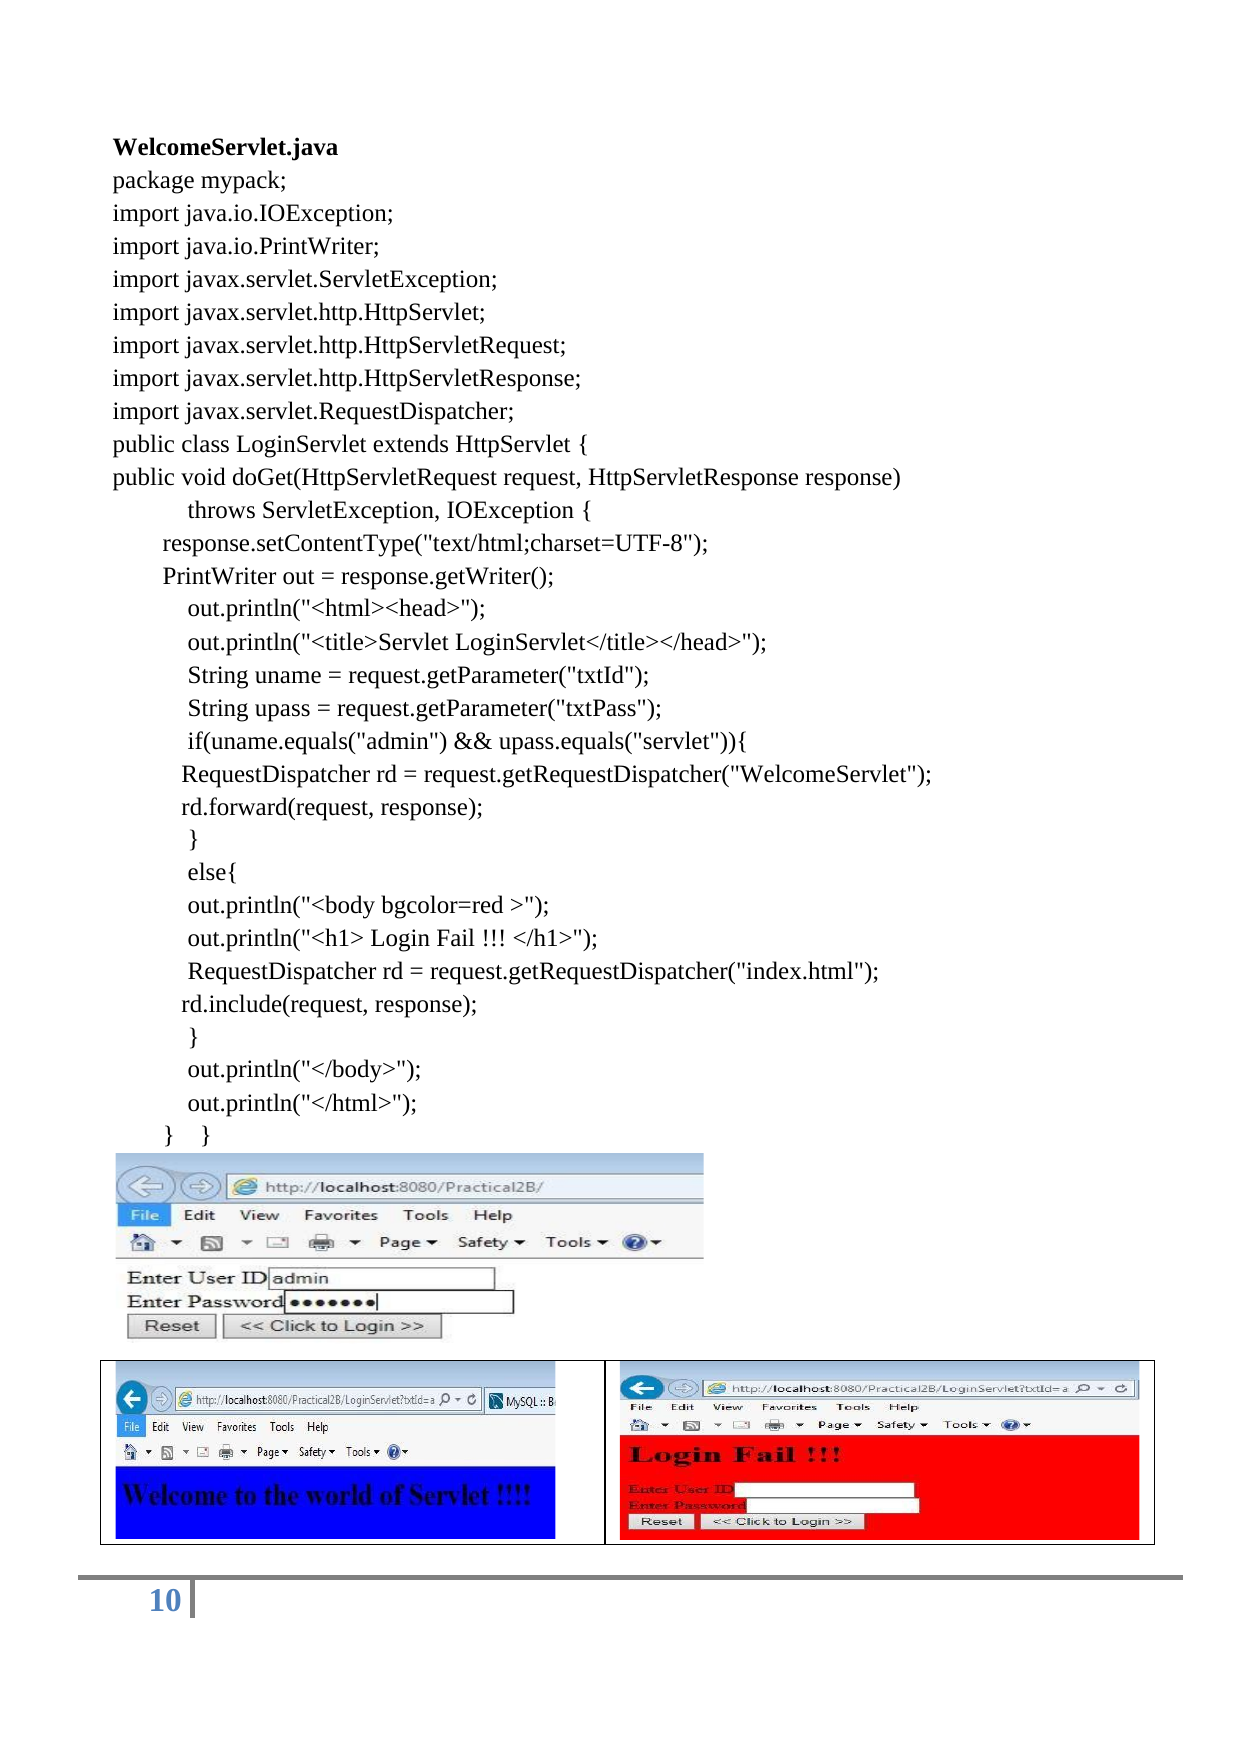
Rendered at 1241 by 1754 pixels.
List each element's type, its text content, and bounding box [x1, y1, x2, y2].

text else{ [187, 857, 1194, 886]
subtitle WelcomeServlet.java [112, 132, 1194, 161]
text String upass = request.getParameter("txtPass"); if(uname.equals("admin") && upass.equals("servlet")){ [187, 693, 750, 755]
text } } [89, 1121, 284, 1149]
text } [187, 1022, 1194, 1051]
text RequestDispatcher rd = request.getRequestDispatcher("WelcomeServlet"); rd.forward(request, response); [181, 759, 974, 821]
table_header [606, 1361, 1154, 1543]
text response.setContentType("text/html;charset=UTF-8"); PrintWriter out = response.getWriter(); [162, 528, 710, 590]
text public void doGet(HttpServletRequest request, HttpServletResponse response) throws ServletException, IOException { [112, 462, 903, 523]
text package mypack; [112, 165, 1194, 194]
text import javax.servlet.ServletException; import javax.servlet.http.HttpServlet; [112, 264, 499, 326]
table_header [101, 1361, 604, 1543]
text import javax.servlet.http.HttpServletRequest; import javax.servlet.http.HttpServletResponse; import javax.servlet.RequestDispatcher; [112, 330, 583, 425]
text import java.io.IOException; import java.io.PrintWriter; [112, 198, 395, 260]
text out.println("<title>Servlet LoginServlet</title></head>"); String uname = request.getParameter("txtId"); [187, 627, 769, 689]
text public class LoginServlet extends HttpServlet { [112, 429, 1194, 458]
text } [187, 825, 1194, 853]
text out.println("<body bgcolor=red >"); out.println("<h1> Login Fail !!! </h1>"); [187, 890, 710, 952]
picture [115, 1361, 556, 1539]
text out.println("</body>"); out.println("</html>"); [187, 1054, 423, 1116]
picture [115, 1153, 704, 1344]
picture [619, 1361, 1140, 1540]
text RequestDispatcher rd = request.getRequestDispatcher("index.html"); rd.include(request, response); [181, 956, 881, 1018]
text out.println("<html><head>"); [187, 594, 1194, 623]
